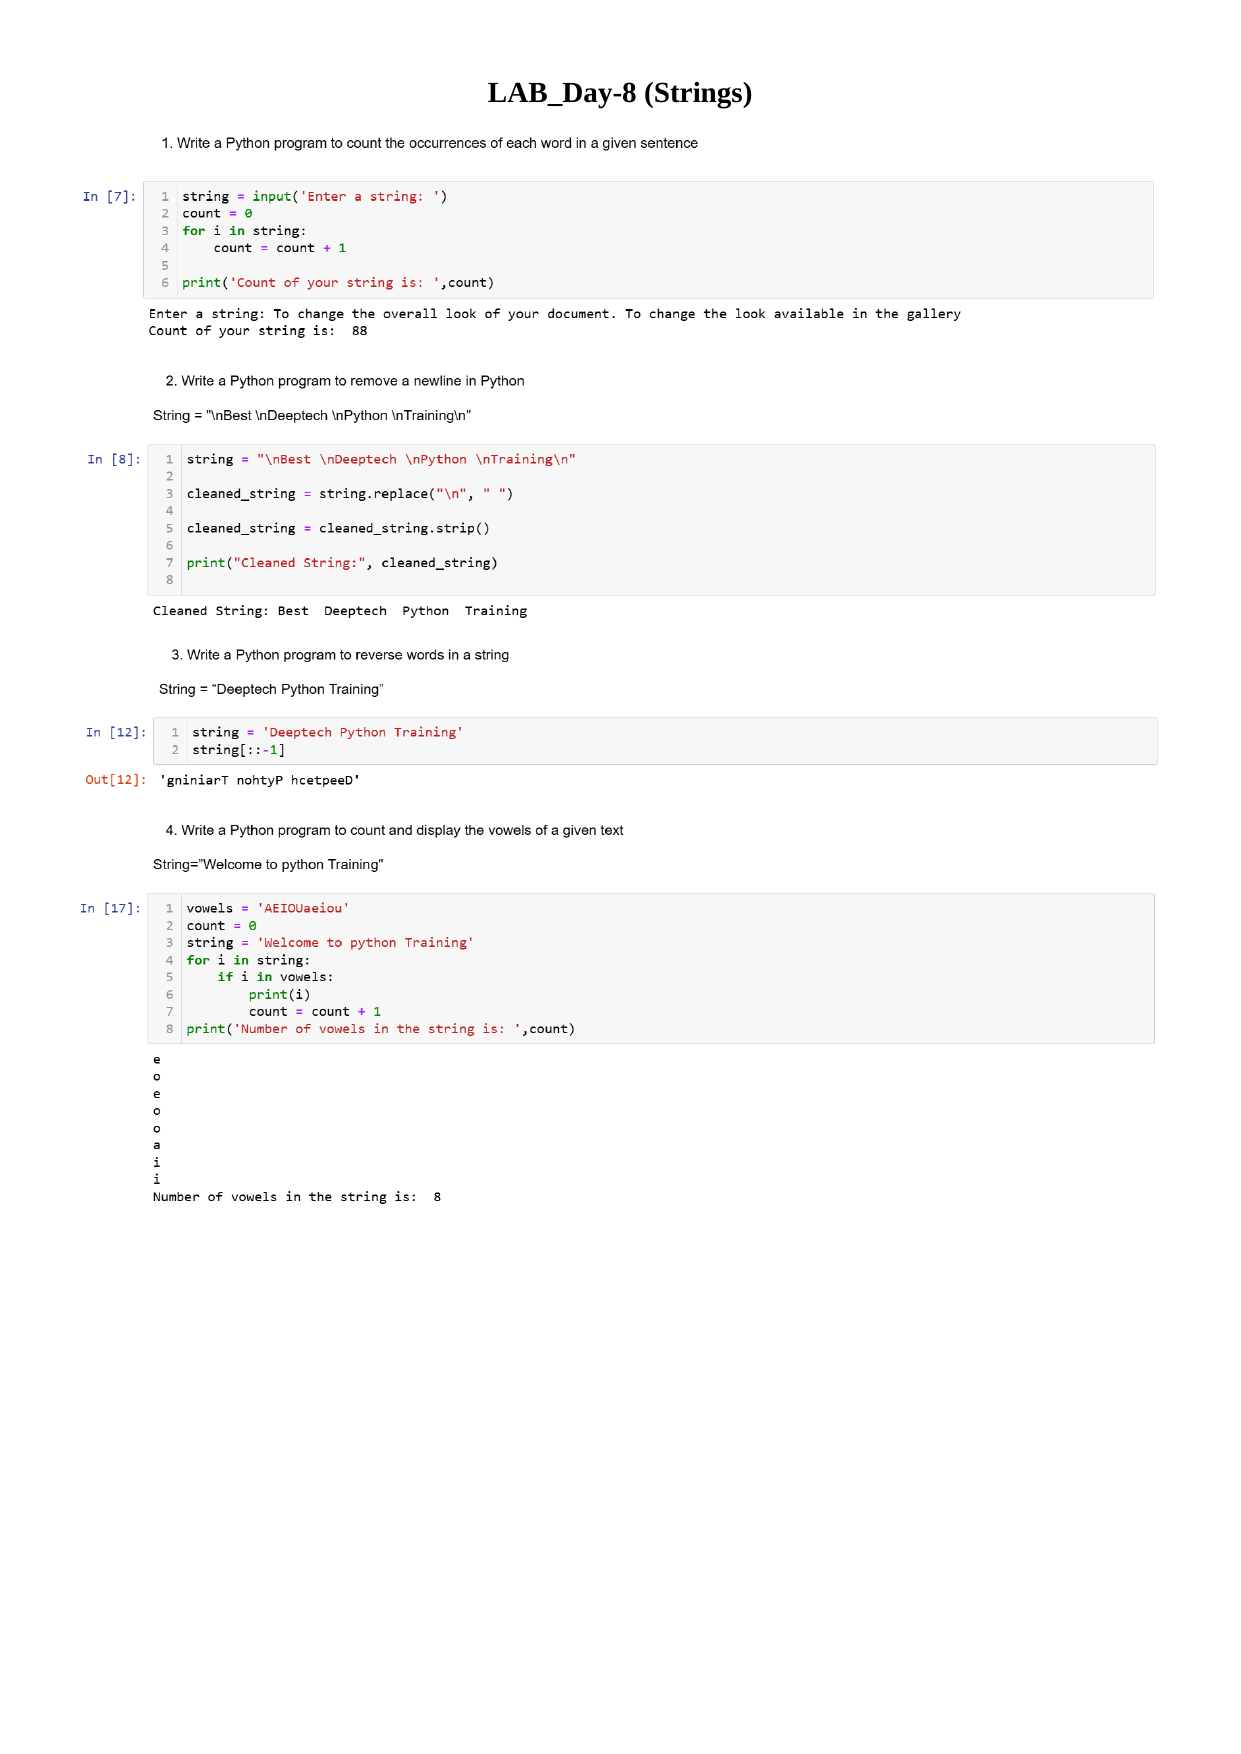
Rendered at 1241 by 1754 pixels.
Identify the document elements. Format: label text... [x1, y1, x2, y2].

text LAB_Day-8 (Strings) [75, 75, 1165, 108]
picture [75, 365, 1166, 623]
picture [75, 641, 1166, 797]
picture [75, 127, 1166, 347]
picture [75, 815, 1166, 1207]
